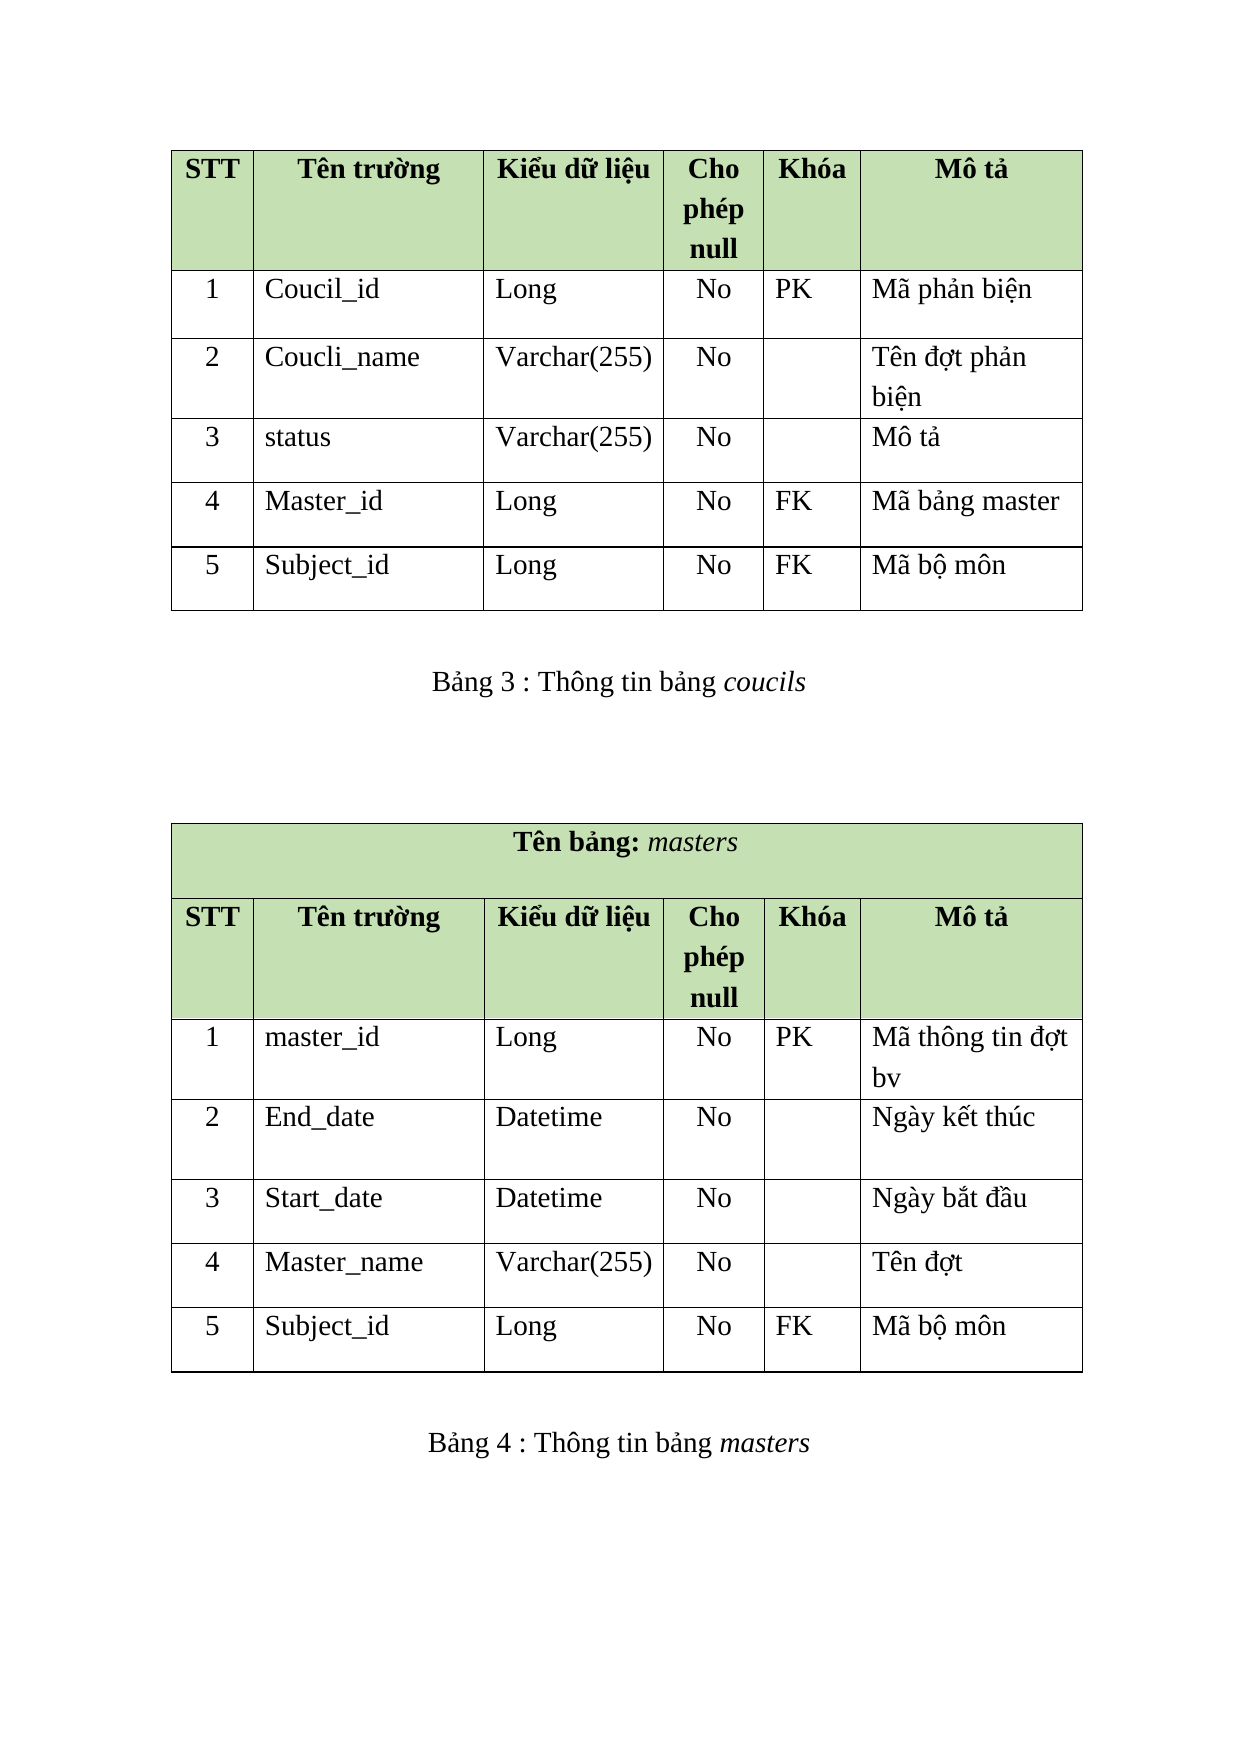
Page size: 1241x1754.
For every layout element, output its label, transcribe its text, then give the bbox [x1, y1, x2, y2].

table_cell STT [172, 151, 253, 270]
table_cell Mô tả [861, 899, 1082, 1018]
table_cell [764, 419, 860, 482]
table_cell No [664, 548, 763, 610]
table_cell Kiểu dữ liệu [485, 899, 663, 1018]
table_cell No [664, 419, 763, 482]
table_cell No [664, 1308, 764, 1371]
table_cell 2 [172, 1100, 253, 1179]
table_cell Mô tả [861, 151, 1082, 270]
table_cell No [664, 483, 763, 546]
table_cell PK [765, 1020, 860, 1098]
table_cell Tên trường [254, 151, 483, 270]
table_cell No [664, 339, 763, 418]
table_cell Mã bộ môn [861, 548, 1082, 610]
table_cell [765, 1180, 860, 1243]
table_cell Subject_id [254, 1308, 484, 1371]
table_cell Mã bảng master [861, 483, 1082, 546]
table_cell Cho phép null [664, 151, 763, 270]
table_cell No [664, 1244, 764, 1307]
table_cell Varchar(255) [484, 339, 663, 418]
table_cell End_date [254, 1100, 484, 1179]
table_cell Kiểu dữ liệu [484, 151, 663, 270]
table_cell Ngày kết thúc [861, 1100, 1082, 1179]
table_cell Khóa [765, 899, 860, 1018]
table_cell Cho phép null [664, 899, 764, 1018]
table_cell Varchar(255) [485, 1244, 663, 1307]
table_cell [765, 1100, 860, 1179]
table_cell Long [484, 483, 663, 546]
table_cell 3 [172, 419, 253, 482]
table_cell 4 [172, 1244, 253, 1307]
table_cell Start_date [254, 1180, 484, 1243]
table_cell FK [764, 548, 860, 610]
table_cell Long [484, 548, 663, 610]
table_cell Datetime [485, 1100, 663, 1179]
table_cell master_id [254, 1020, 484, 1098]
table_cell Master_id [254, 483, 483, 546]
table_cell No [664, 1020, 764, 1098]
table_cell status [254, 419, 483, 482]
table_cell 5 [172, 1308, 253, 1371]
table_cell FK [765, 1308, 860, 1371]
table_cell Mô tả [861, 419, 1082, 482]
table_cell 1 [172, 1020, 253, 1098]
table_header Tên bảng: masters [172, 824, 1082, 898]
table_cell 3 [172, 1180, 253, 1243]
text Bảng 3 : Thông tin bảng coucils [187, 664, 1053, 698]
table_cell Tên đợt phản biện [861, 339, 1082, 418]
table_cell FK [764, 483, 860, 546]
table_cell Datetime [485, 1180, 663, 1243]
table_cell Long [485, 1308, 663, 1371]
table_cell Coucli_name [254, 339, 483, 418]
table_cell [765, 1244, 860, 1307]
table_cell Khóa [764, 151, 860, 270]
table_cell Mã thông tin đợt bv [861, 1020, 1082, 1098]
table_cell [764, 339, 860, 418]
table_cell No [664, 1180, 764, 1243]
table_cell 5 [172, 548, 253, 610]
table_cell Master_name [254, 1244, 484, 1307]
text Bảng 4 : Thông tin bảng masters [187, 1425, 1053, 1459]
table_cell PK [764, 271, 860, 338]
table_cell Ngày bắt đầu [861, 1180, 1082, 1243]
table_cell Long [485, 1020, 663, 1098]
table_cell Mã bộ môn [861, 1308, 1082, 1371]
table_cell Mã phản biện [861, 271, 1082, 338]
table_cell Long [484, 271, 663, 338]
table_cell 1 [172, 271, 253, 338]
table_cell Tên đợt [861, 1244, 1082, 1307]
table_cell No [664, 1100, 764, 1179]
table_cell STT [172, 899, 253, 1018]
table_cell Tên trường [254, 899, 484, 1018]
table_cell 2 [172, 339, 253, 418]
table_cell No [664, 271, 763, 338]
table_cell Varchar(255) [484, 419, 663, 482]
table_cell Subject_id [254, 548, 483, 610]
table_cell Coucil_id [254, 271, 483, 338]
table_cell 4 [172, 483, 253, 546]
